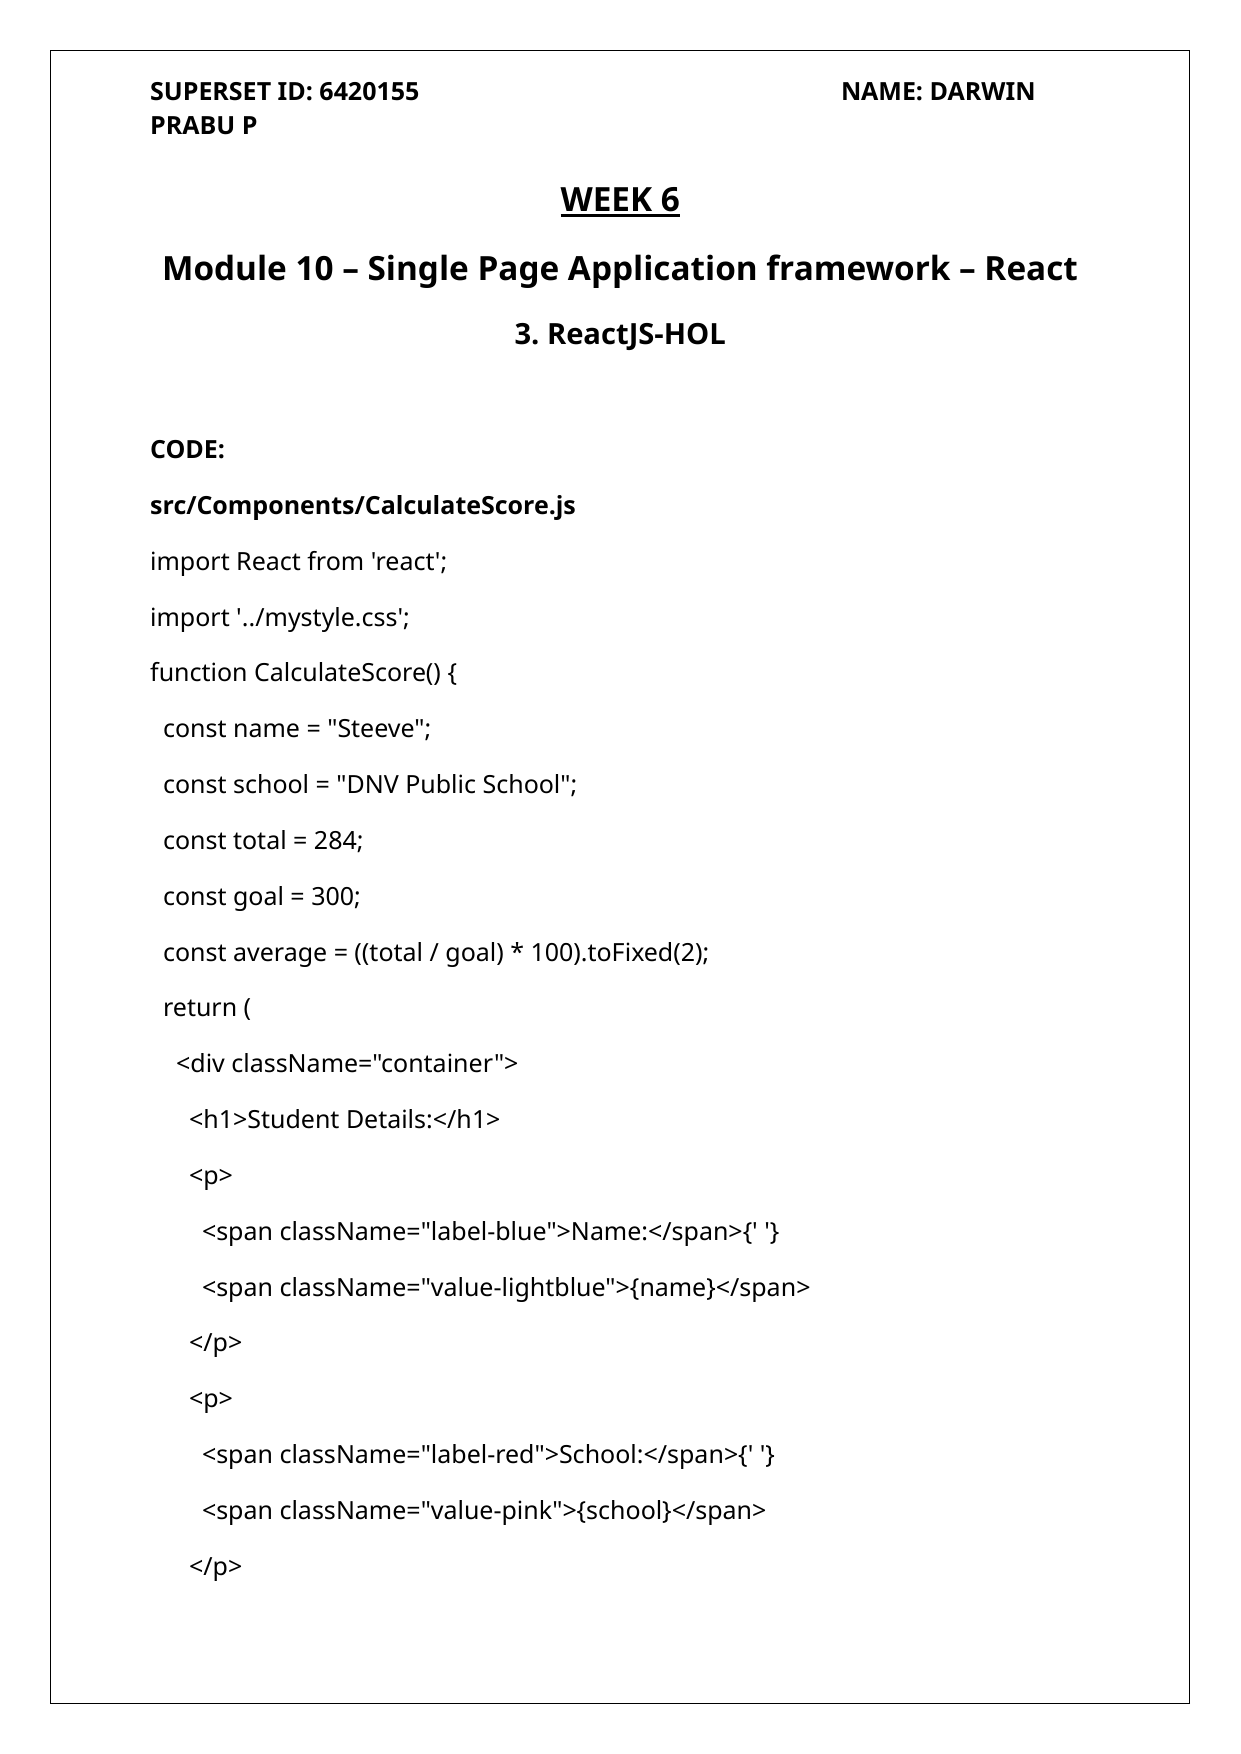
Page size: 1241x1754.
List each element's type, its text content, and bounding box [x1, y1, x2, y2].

text src/Components/CalculateScore.js [150, 488, 1090, 522]
text import '../mystyle.css'; [150, 599, 1090, 633]
text const average = ((total / goal) * 100).toFixed(2); [150, 934, 1090, 968]
text import React from 'react'; [150, 543, 1090, 577]
text CODE: [150, 432, 1090, 466]
text Module 10 – Single Page Application framework – React [150, 245, 1090, 290]
text 3. ReactJS-HOL [150, 314, 1090, 353]
text <span className="label-red">School:</span>{' '} [150, 1437, 1090, 1471]
text const school = "DNV Public School"; [150, 767, 1090, 801]
text <span className="label-blue">Name:</span>{' '} [150, 1213, 1090, 1247]
text <span className="value-pink">{school}</span> [150, 1493, 1090, 1527]
text const goal = 300; [150, 878, 1090, 912]
text <div className="container"> [150, 1046, 1090, 1080]
text <p> [150, 1158, 1090, 1192]
text function CalculateScore() { [150, 655, 1090, 689]
text <span className="value-lightblue">{name}</span> [150, 1269, 1090, 1303]
text <h1>Student Details:</h1> [150, 1102, 1090, 1136]
text return ( [150, 990, 1090, 1024]
text </p> [150, 1548, 1090, 1582]
text </p> [150, 1325, 1090, 1359]
text const total = 284; [150, 823, 1090, 857]
text const name = "Steeve"; [150, 711, 1090, 745]
text WEEK 6 [150, 176, 1090, 221]
text <p> [150, 1381, 1090, 1415]
